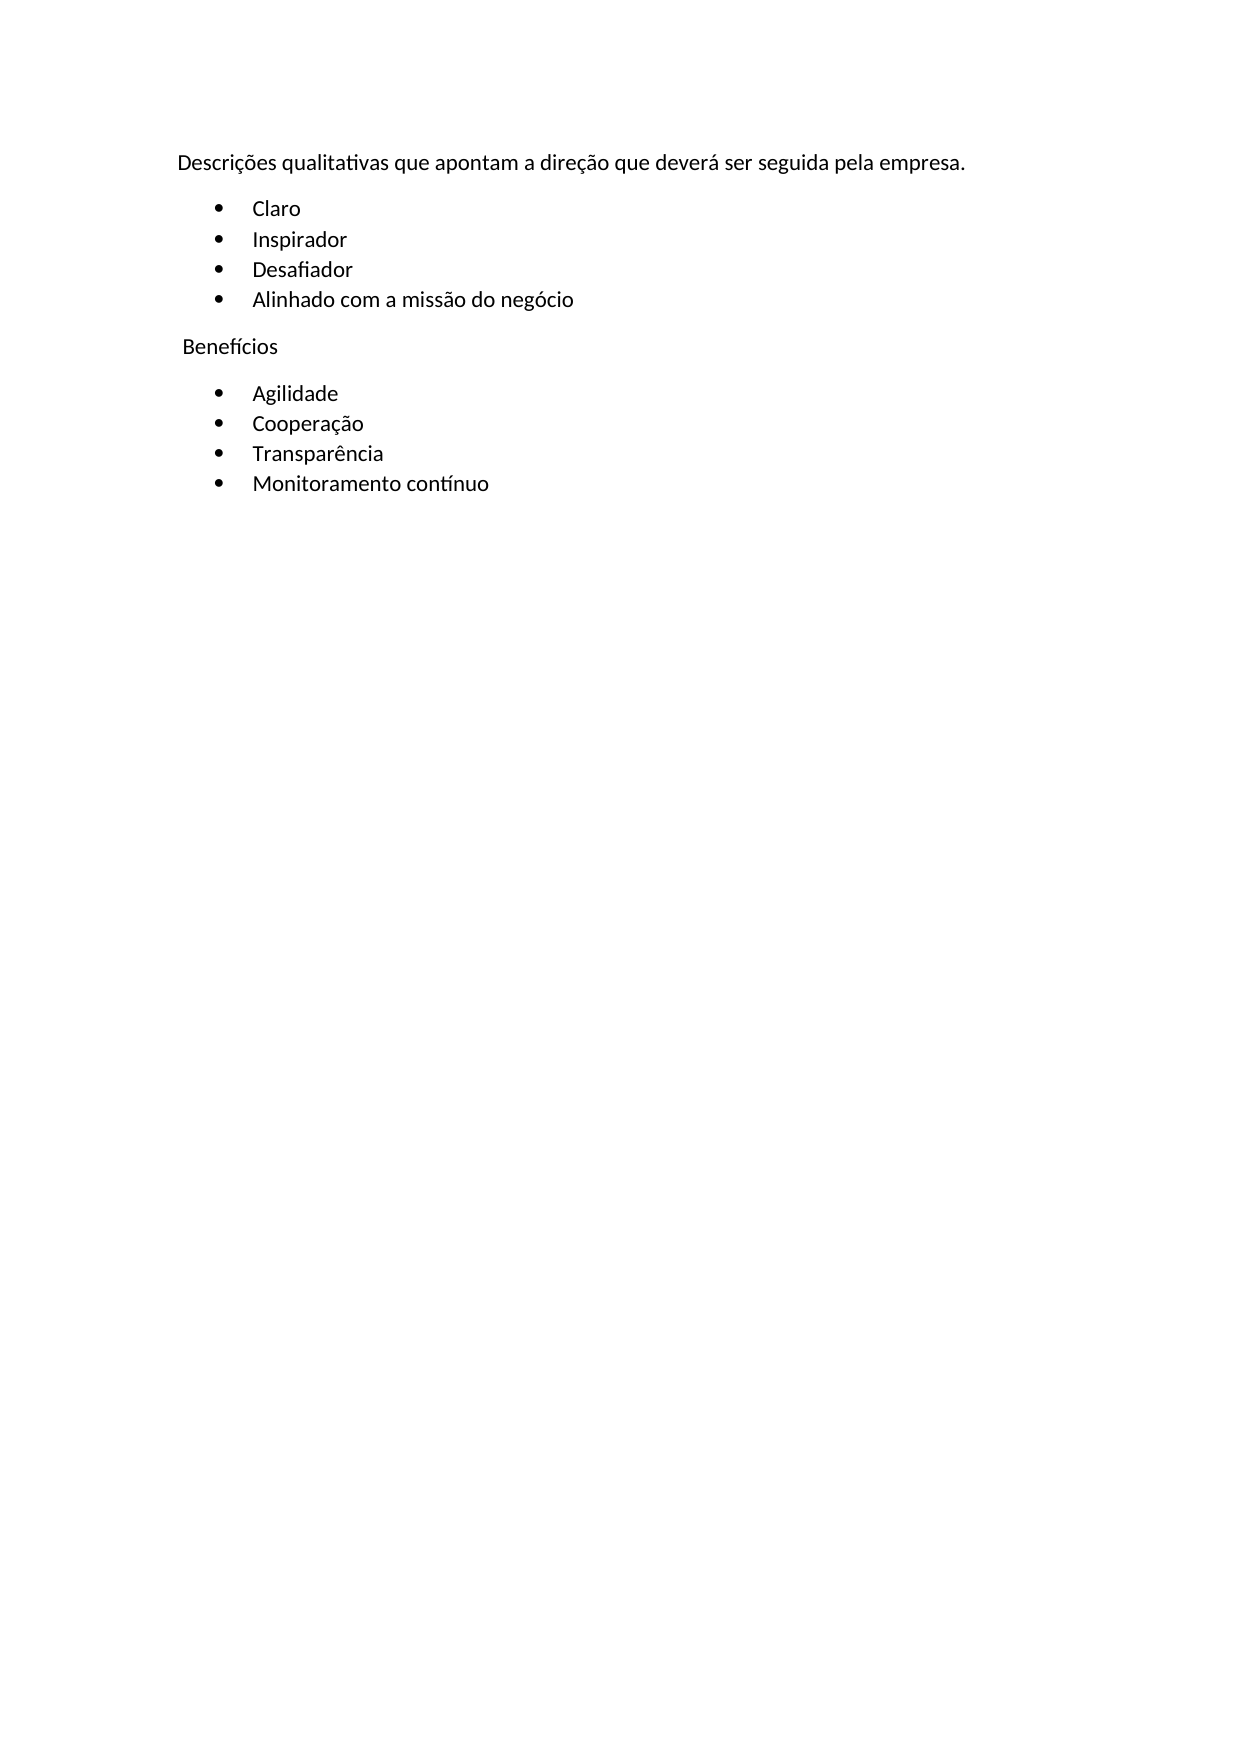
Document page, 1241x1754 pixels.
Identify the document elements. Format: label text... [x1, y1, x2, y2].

list Monitoramento contínuo [215, 469, 1063, 497]
list Transparência [215, 439, 1063, 467]
list Alinhado com a missão do negócio [215, 285, 1063, 313]
list Inspirador [215, 225, 1063, 253]
list Agilidade [215, 379, 1063, 407]
list Desafiador [215, 255, 1063, 283]
list Claro [215, 194, 1063, 222]
text Benefícios [177, 332, 1063, 360]
text Descrições qualitativas que apontam a direção que deverá ser seguida pela empresa. [177, 148, 1063, 176]
list Cooperação [215, 409, 1063, 437]
